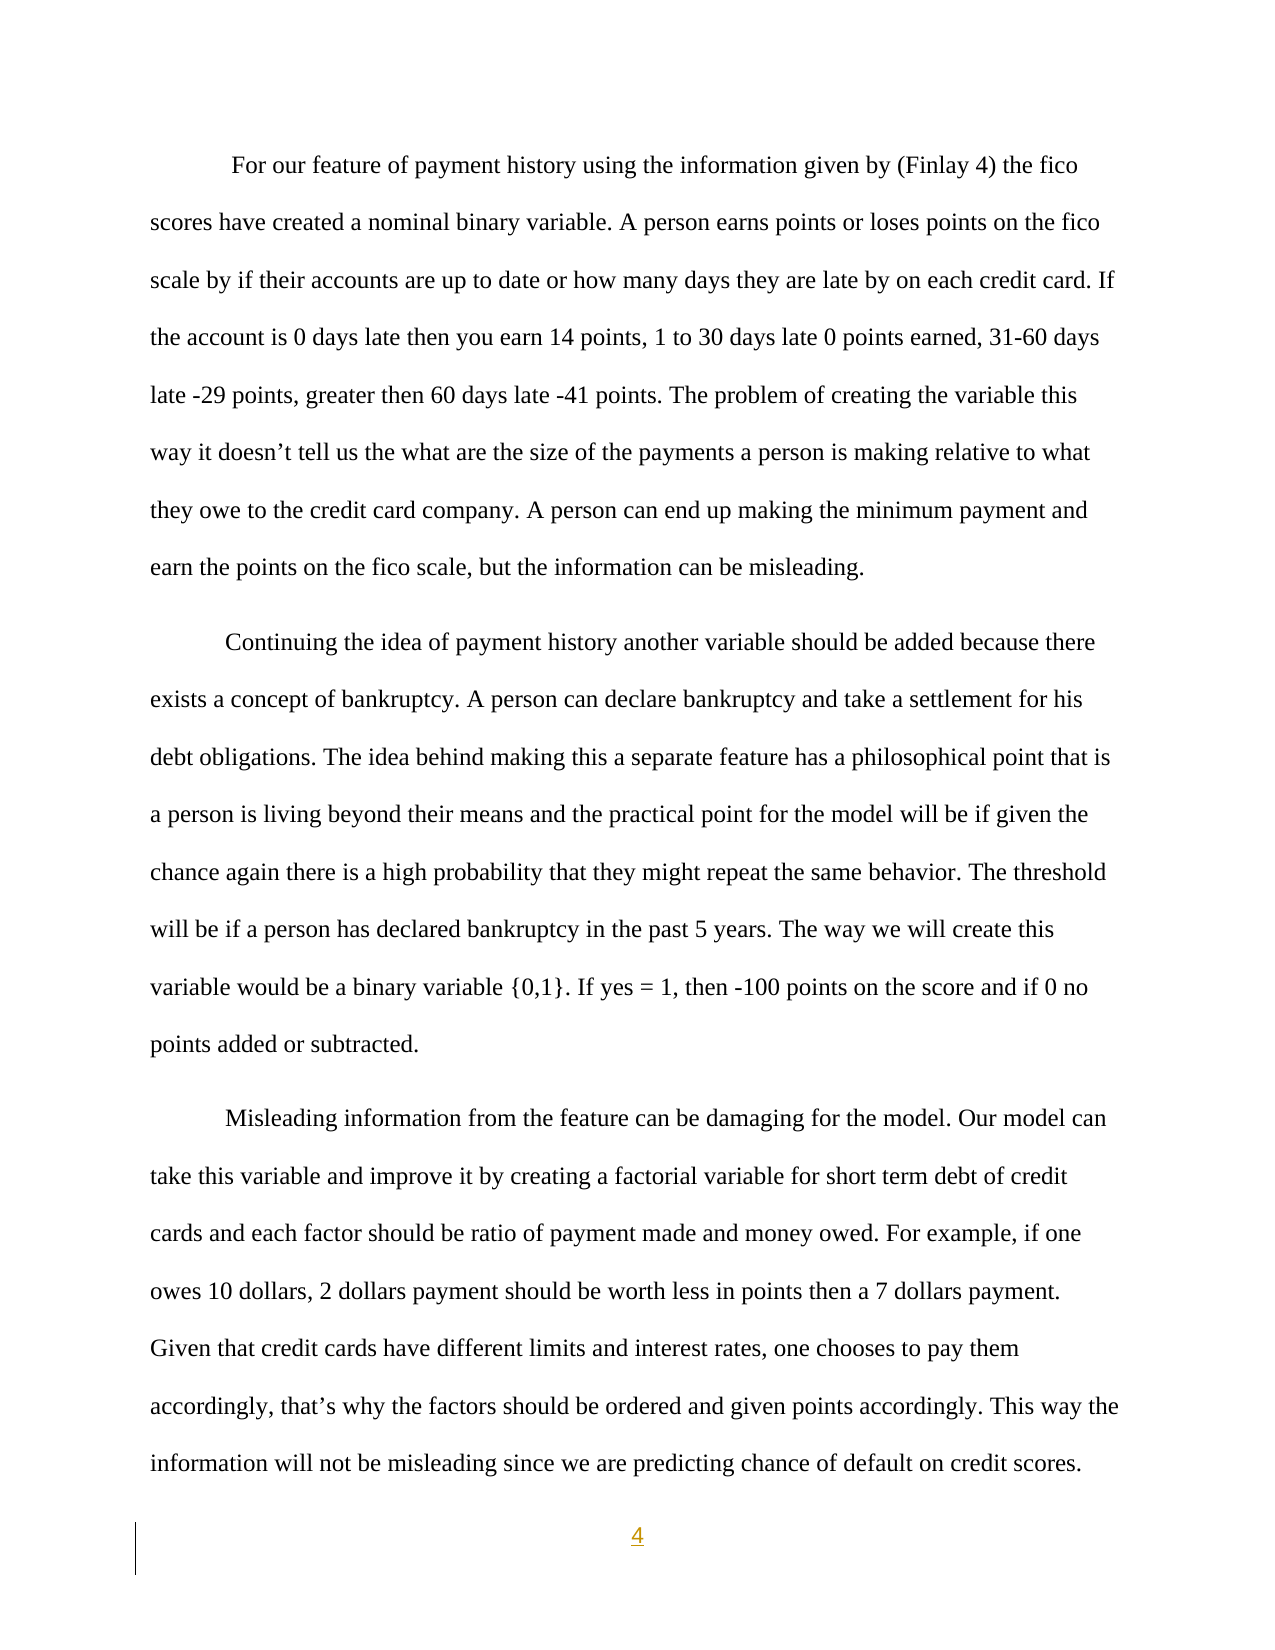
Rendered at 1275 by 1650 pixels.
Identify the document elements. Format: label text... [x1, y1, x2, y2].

text For our feature of payment history using the information given by (Finlay 4) the fico scores have created a nominal binary variable. A person earns points or loses points on the fico scale by if their accounts are up to date or how many days they are late by on each credit card. If the account is 0 days late then you earn 14 points, 1 to 30 days late 0 points earned, 31-60 days late -29 points, greater then 60 days late -41 points. The problem of creating the variable this way it doesn’t tell us the what are the size of the payments a person is making relative to what they owe to the credit card company. A person can end up making the minimum payment and earn the points on the fico scale, but the information can be misleading. [150, 150, 1125, 581]
text Misleading information from the feature can be damaging for the model. Our model can take this variable and improve it by creating a factorial variable for short term debt of credit cards and each factor should be ratio of payment made and money owed. For example, if one owes 10 dollars, 2 dollars payment should be worth less in points then a 7 dollars payment. Given that credit cards have different limits and interest rates, one chooses to pay them accordingly, that’s why the factors should be ordered and given points accordingly. This way the information will not be misleading since we are predicting chance of default on credit scores. [150, 1103, 1125, 1477]
text Continuing the idea of payment history another variable should be added because there exists a concept of bankruptcy. A person can declare bankruptcy and take a settlement for his debt obligations. The idea behind making this a separate feature has a philosophical point that is a person is living beyond their means and the practical point for the model will be if given the chance again there is a high probability that they might repeat the same behavior. The threshold will be if a person has declared bankruptcy in the past 5 years. The way we will create this variable would be a binary variable {0,1}. If yes = 1, then -100 points on the score and if 0 no points added or subtracted. [150, 627, 1125, 1058]
